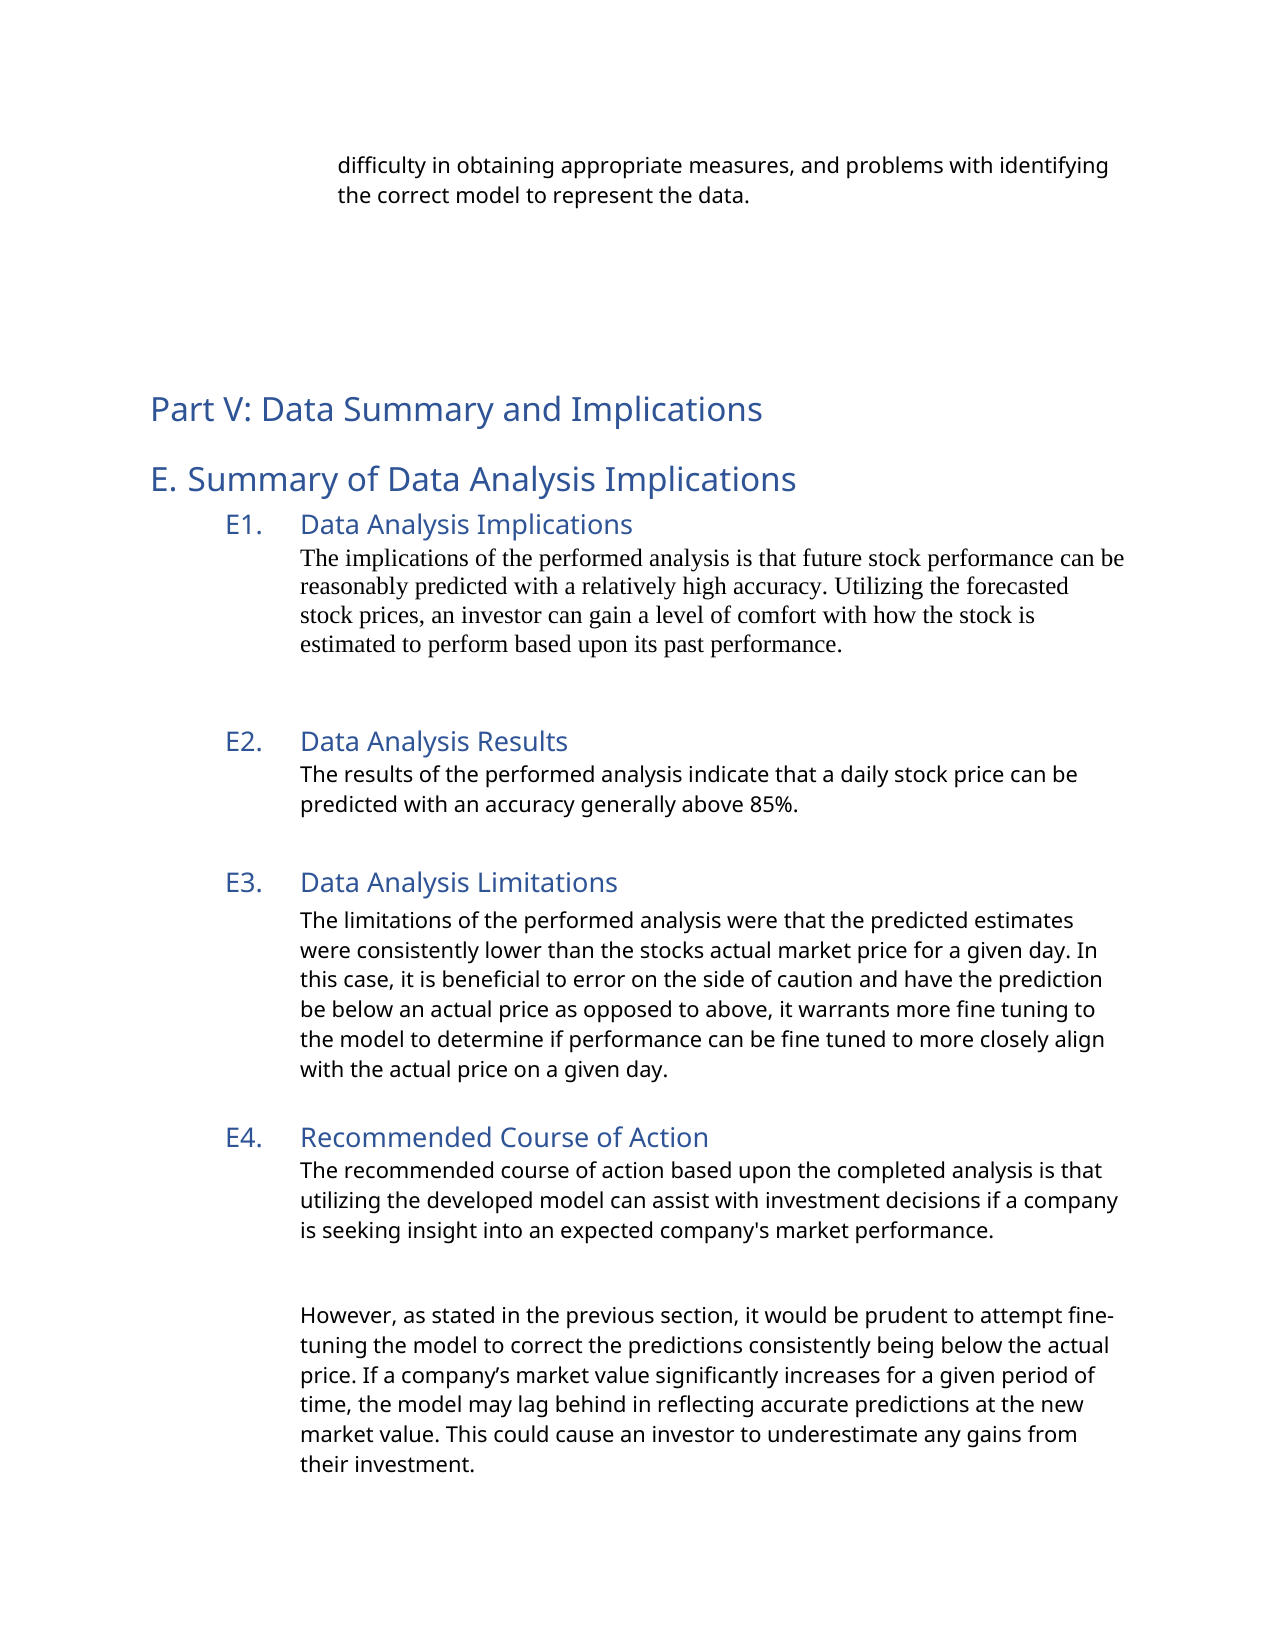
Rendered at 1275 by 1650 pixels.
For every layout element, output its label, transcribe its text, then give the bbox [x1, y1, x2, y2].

text However, as stated in the previous section, it would be prudent to attempt fine-tuning the model to correct the predictions consistently being below the actual price. If a company’s market value significantly increases for a given period of time, the model may lag behind in reflecting accurate predictions at the new market value. This could cause an investor to underestimate any gains from their investment. [300, 1300, 1125, 1479]
subtitle Summary of Data Analysis Implications [150, 456, 1125, 502]
subtitle E4. Recommended Course of Action [225, 1118, 1125, 1155]
subtitle E2. Data Analysis Results [225, 722, 1125, 759]
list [300, 150, 1125, 209]
text The implications of the performed analysis is that future stock performance can be reasonably predicted with a relatively high accuracy. Utilizing the forecasted stock prices, an investor can gain a level of comfort with how the stock is estimated to perform based upon its past performance. [300, 543, 1125, 658]
subtitle Part V: Data Summary and Implications [150, 386, 1125, 431]
text The recommended course of action based upon the completed analysis is that utilizing the developed model can assist with investment decisions if a company is seeking insight into an expected company's market performance. [300, 1155, 1125, 1275]
subtitle E1. Data Analysis Implications [225, 506, 1125, 543]
text The results of the performed analysis indicate that a daily stock price can be predicted with an accuracy generally above 85%. [799, 759, 1125, 819]
subtitle The limitations of the performed analysis were that the predicted estimates were consistently lower than the stocks actual market price for a given day. In this case, it is beneficial to error on the side of caution and have the prediction be below an actual price as opposed to above, it warrants more fine tuning to the model to determine if performance can be fine tuned to more closely align with the actual price on a given day. [300, 905, 1125, 1084]
subtitle E3. Data Analysis Limitations [225, 864, 1125, 901]
